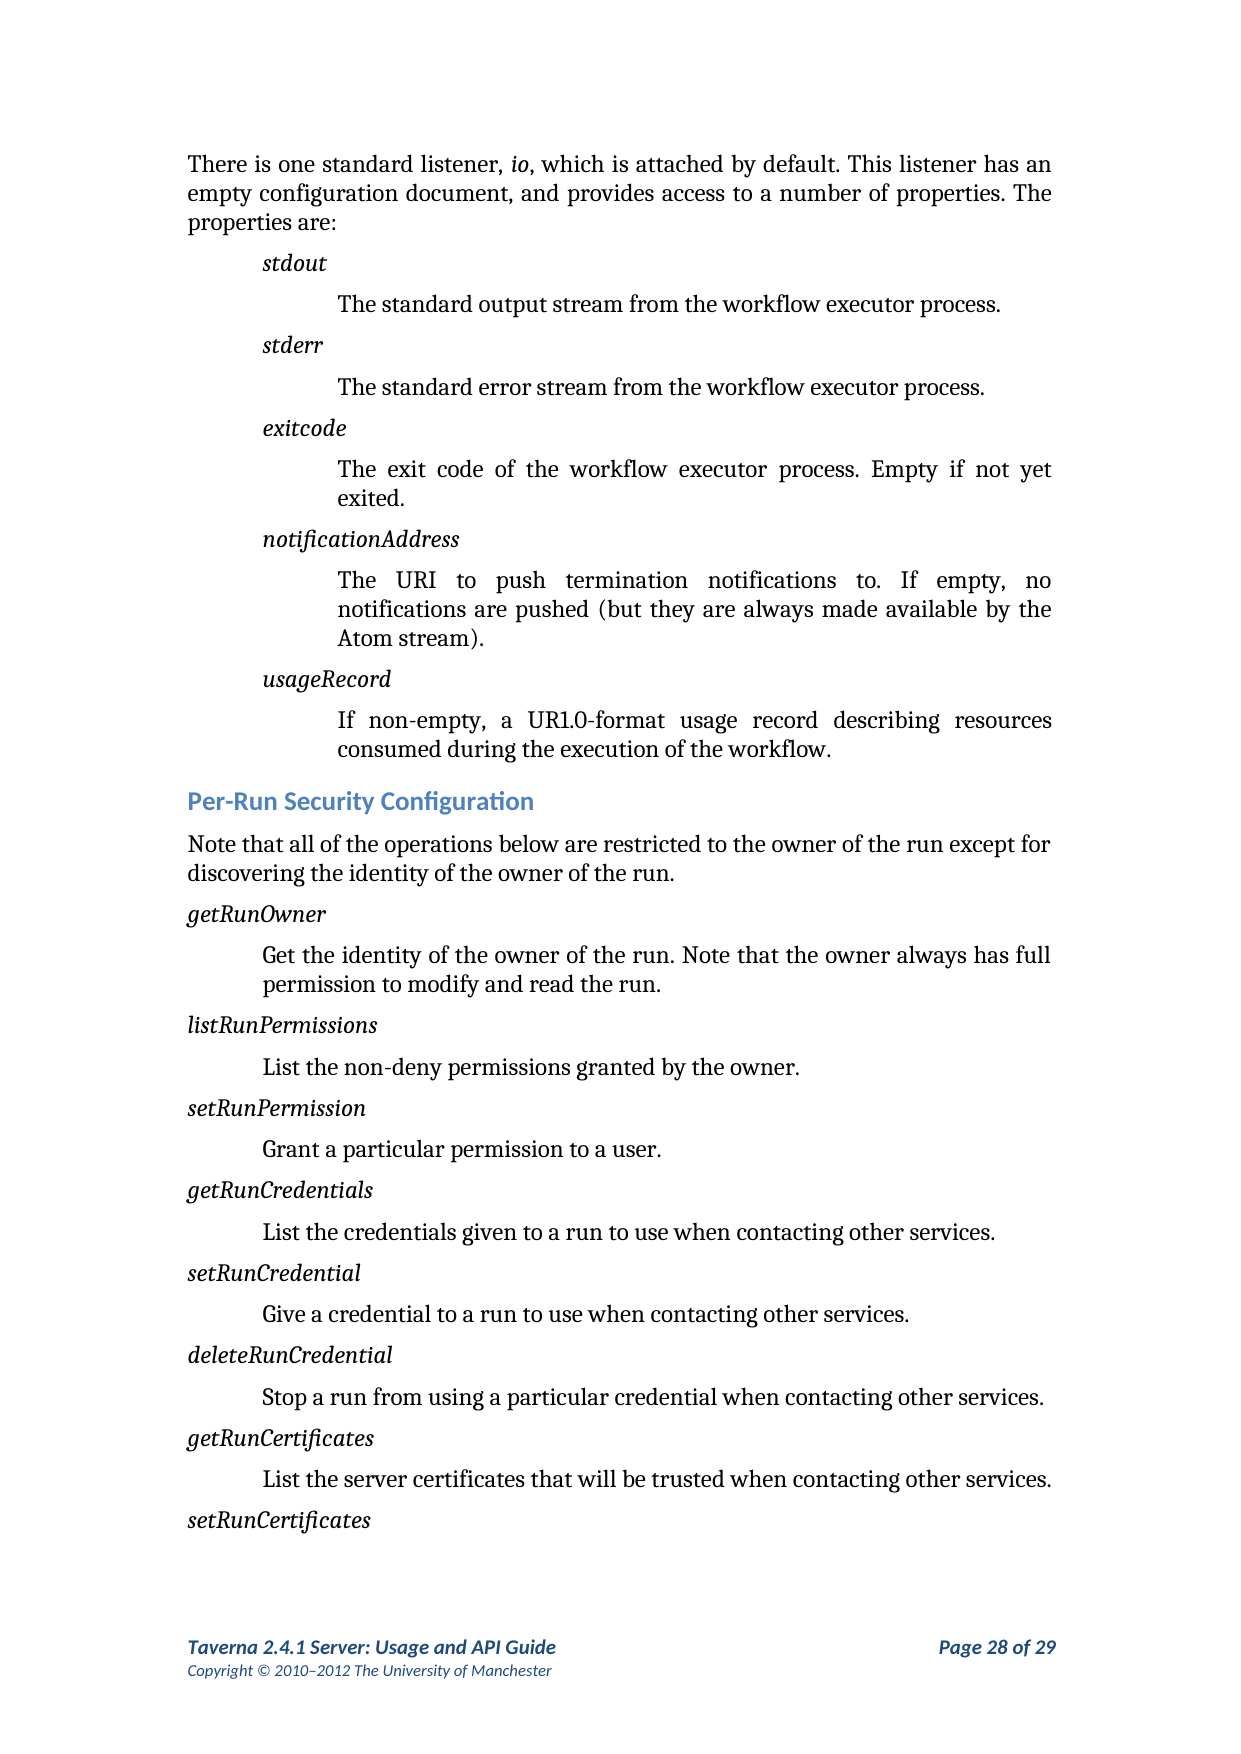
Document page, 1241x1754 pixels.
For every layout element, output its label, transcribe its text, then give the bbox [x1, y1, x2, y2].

text setRunCertificates [187, 1506, 1053, 1535]
text notificationAddress [262, 525, 1053, 554]
text exitcode [262, 414, 1053, 442]
text List the credentials given to a run to use when contacting other services. [262, 1218, 1053, 1246]
text The standard output stream from the workflow executor process. [337, 290, 1053, 319]
subtitle Per-Run Security Configuration [187, 784, 1053, 818]
text List the server certificates that will be trusted when contacting other services. [262, 1465, 1053, 1494]
text Note that all of the operations below are restricted to the owner of the run except for discovering the identity of the owner of the run. [187, 830, 1053, 888]
text Grant a particular permission to a user. [262, 1135, 1053, 1164]
text getRunCredentials [187, 1176, 1053, 1205]
text The exit code of the workflow executor process. Empty if not yet exited. [337, 455, 1053, 512]
text getRunCertificates [187, 1424, 1053, 1453]
text Stop a run from using a particular credential when contacting other services. [262, 1383, 1053, 1411]
text listRunPermissions [187, 1011, 1053, 1040]
text The URI to push termination notifications to. If empty, no notifications are pushed (but they are always made available by the Atom stream). [337, 566, 1053, 652]
text deleteRunCredential [187, 1341, 1053, 1370]
text getRunOwner [187, 900, 1053, 929]
text There is one standard listener, io, which is attached by default. This listener has an empty configuration document, and provides access to a number of properties. The properties are: [187, 150, 1053, 236]
text Get the identity of the owner of the run. Note that the owner always has full permission to modify and read the run. [262, 941, 1053, 999]
text stdout [262, 249, 1053, 277]
text setRunPermission [187, 1094, 1053, 1123]
text List the non-deny permissions granted by the owner. [262, 1053, 1053, 1081]
text Give a credential to a run to use when contacting other services. [262, 1300, 1053, 1329]
text usageRecord [262, 665, 1053, 694]
text setRunCredential [187, 1259, 1053, 1288]
text The standard error stream from the workflow executor process. [337, 372, 1053, 401]
text stderr [262, 331, 1053, 360]
text If non-empty, a UR1.0-format usage record describing resources consumed during the execution of the workflow. [337, 706, 1053, 764]
